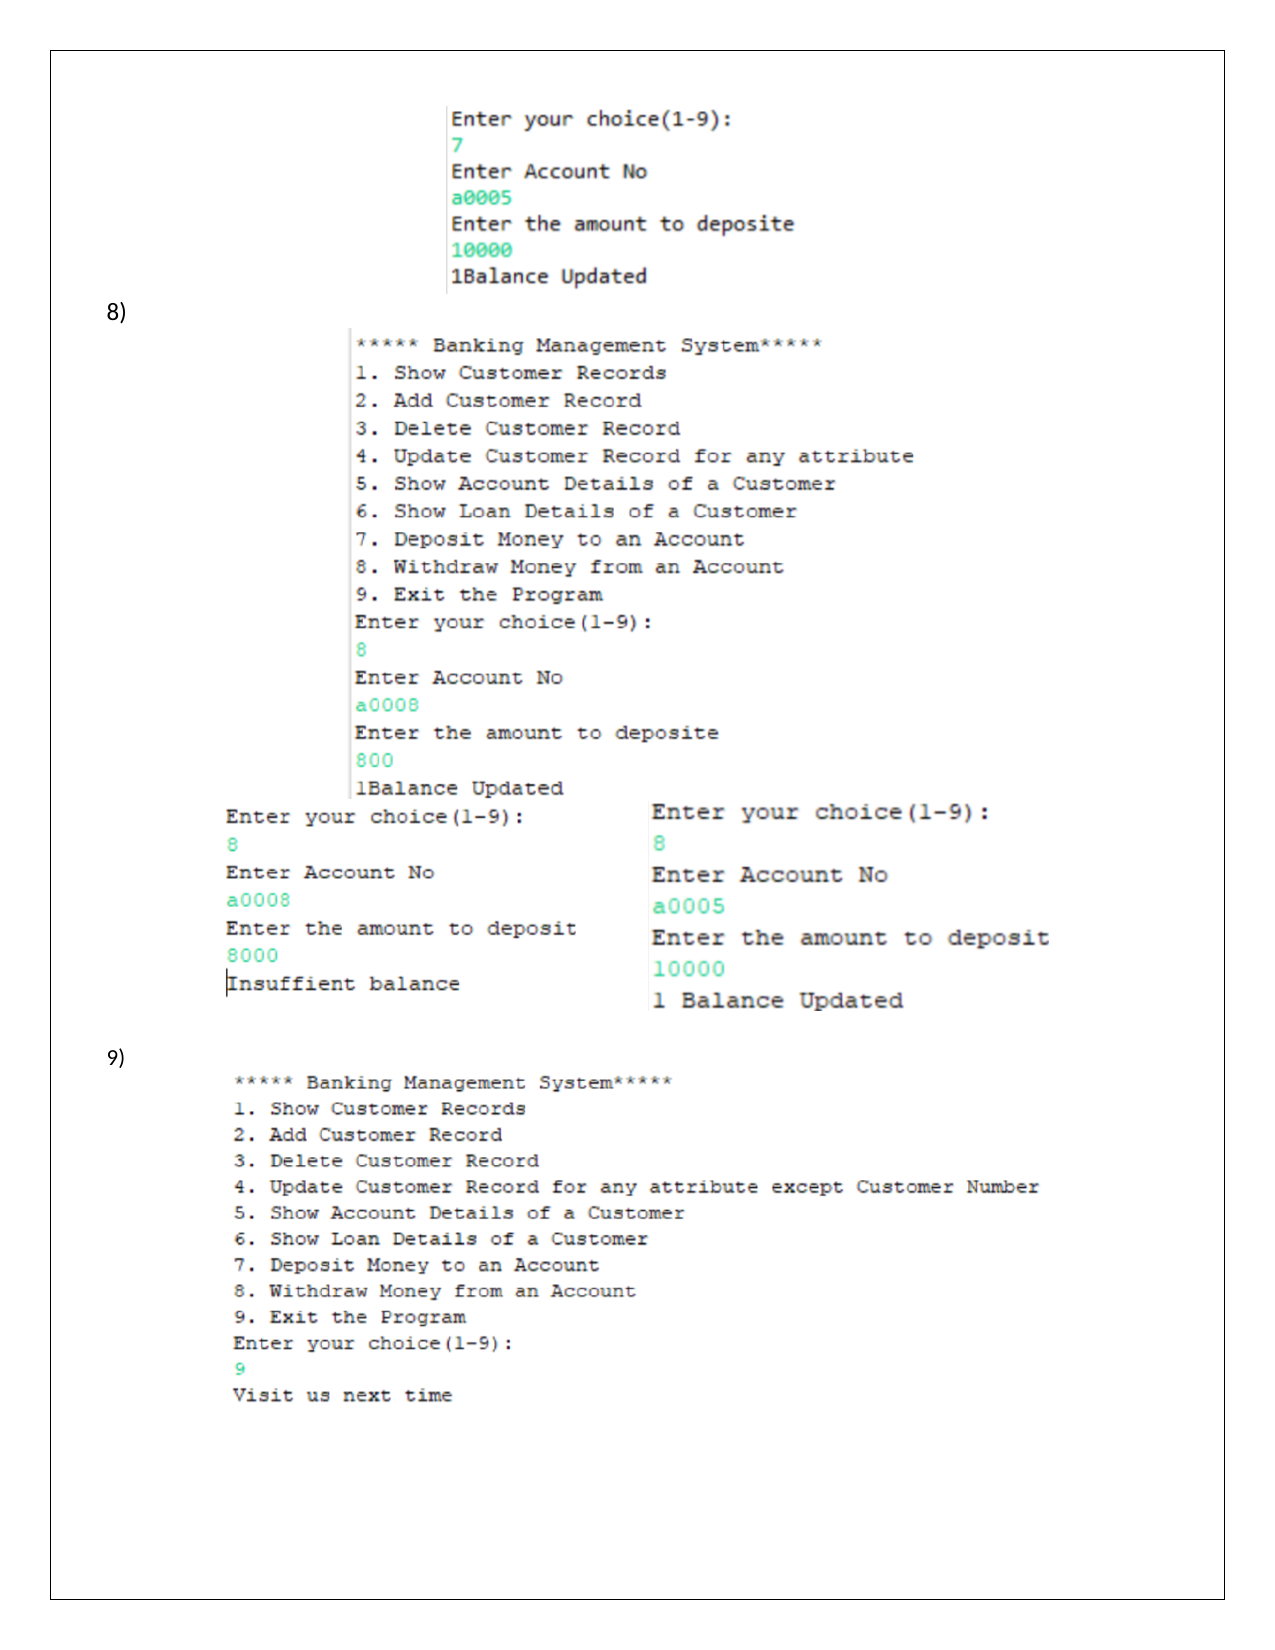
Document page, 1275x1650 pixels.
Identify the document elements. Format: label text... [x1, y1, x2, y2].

text 8) [106, 296, 1169, 327]
text 9) [106, 1043, 1169, 1071]
picture [225, 803, 576, 1011]
picture [231, 1073, 1044, 1411]
picture [347, 328, 928, 799]
picture [648, 801, 1050, 1011]
picture [446, 106, 829, 294]
